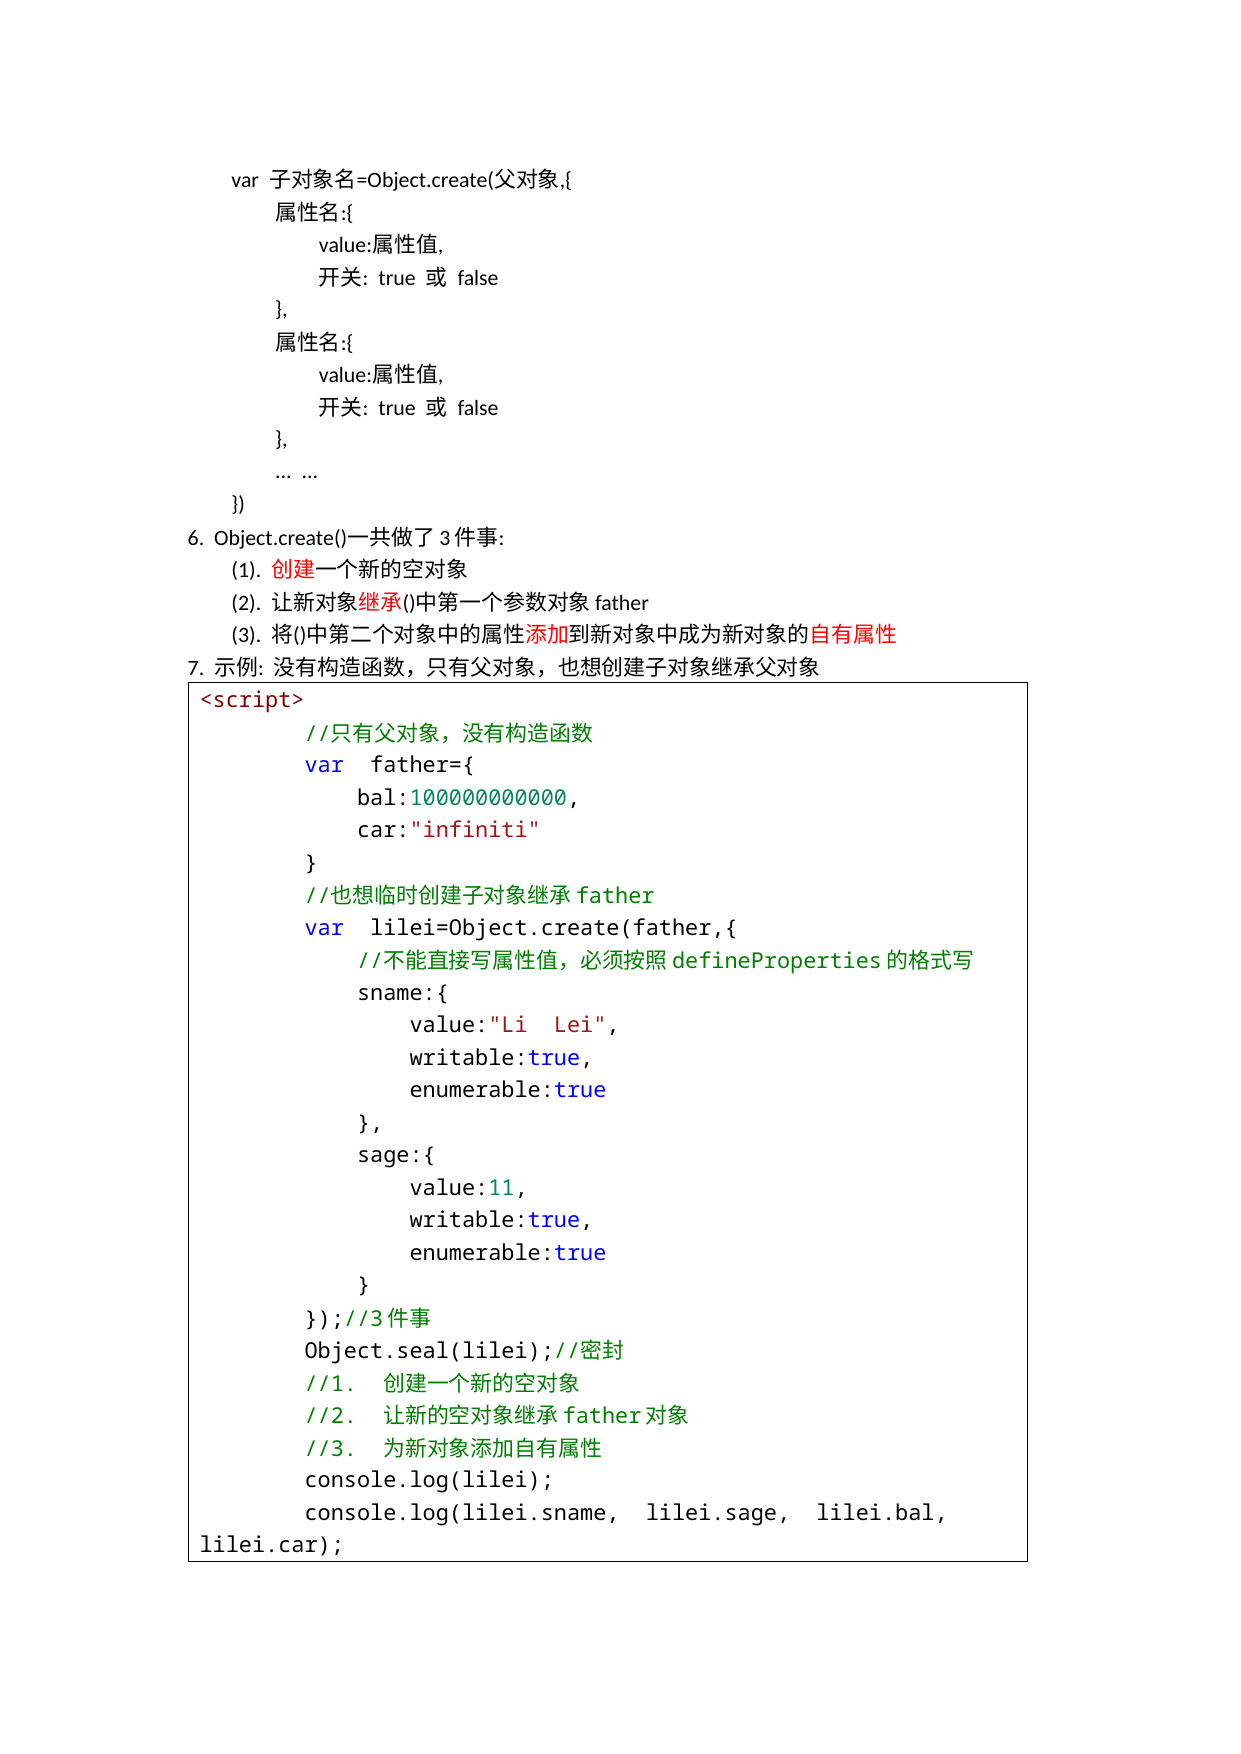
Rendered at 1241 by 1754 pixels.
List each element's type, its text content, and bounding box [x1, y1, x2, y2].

text value:属性值, [187, 357, 1053, 389]
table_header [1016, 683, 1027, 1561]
text }, [187, 292, 1053, 324]
text ... ... [187, 454, 1053, 487]
text (1). 创建一个新的空对象 [187, 552, 1053, 584]
text var 子对象名=Object.create(父对象,{ [187, 162, 1053, 194]
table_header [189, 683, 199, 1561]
text 属性名:{ [187, 194, 1053, 227]
text }) [187, 487, 1053, 519]
text value:属性值, [187, 227, 1053, 259]
text (3). 将()中第二个对象中的属性添加到新对象中成为新对象的自有属性 [187, 617, 1053, 649]
text 开关: true 或 false [187, 389, 1053, 422]
text 7. 示例: 没有构造函数，只有父对象，也想创建子对象继承父对象 [187, 649, 1053, 682]
text 属性名:{ [187, 324, 1053, 357]
text 开关: true 或 false [187, 259, 1053, 292]
text }, [187, 422, 1053, 454]
text 6. Object.create()一共做了3件事: [187, 519, 1053, 552]
text (2). 让新对象继承()中第一个参数对象father [187, 584, 1053, 617]
